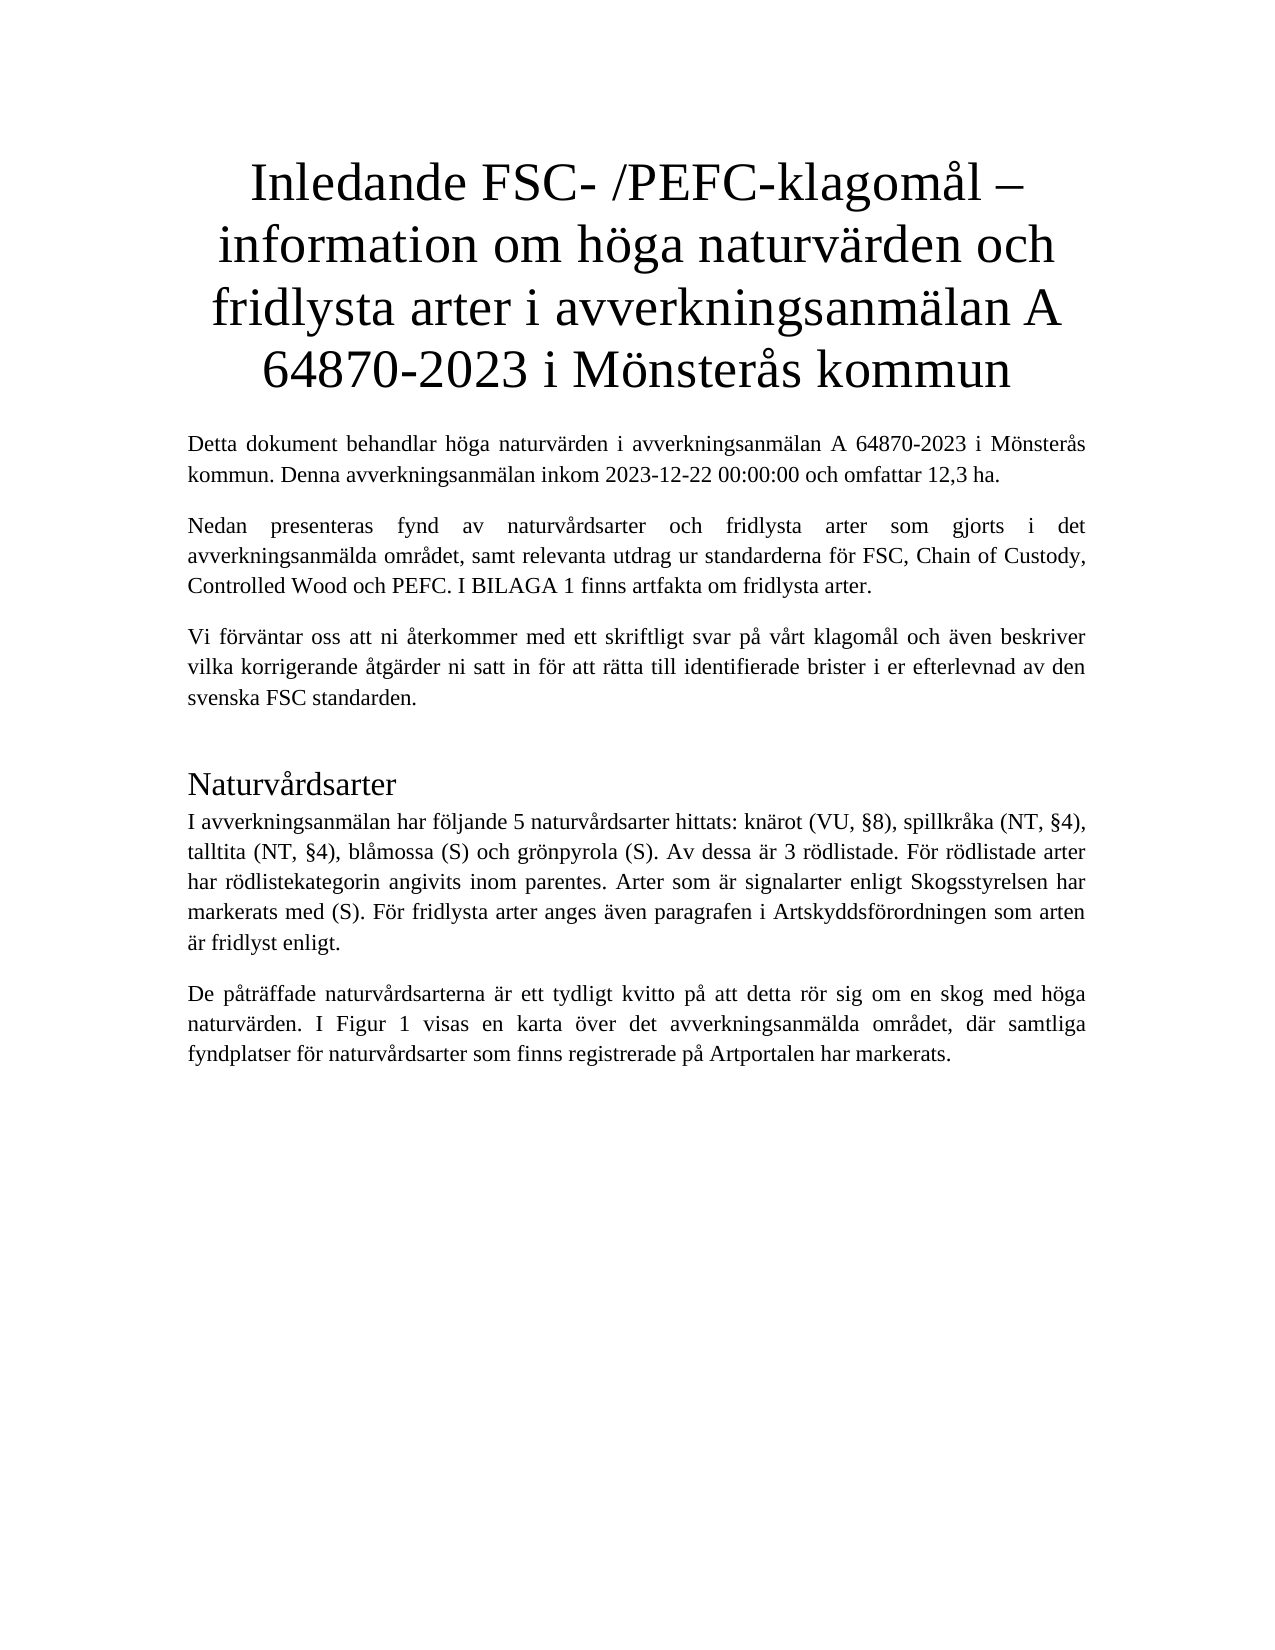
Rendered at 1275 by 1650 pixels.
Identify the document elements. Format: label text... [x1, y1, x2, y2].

text Vi förväntar oss att ni återkommer med ett skriftligt svar på vårt klagomål och även beskriver vilka korrigerande åtgärder ni satt in för att rätta till identifierade brister i er efterlevnad av den svenska FSC standarden. [187, 623, 1087, 710]
text Detta dokument behandlar höga naturvärden i avverkningsanmälan A 64870-2023 i Mönsterås kommun. Denna avverkningsanmälan inkom 2023-12-22 00:00:00 och omfattar 12,3 ha. [187, 430, 1087, 487]
subtitle Naturvårdsarter [187, 764, 1087, 802]
text Nedan presenteras fynd av naturvårdsarter och fridlysta arter som gjorts i det avverkningsanmälda området, samt relevanta utdrag ur standarderna för FSC, Chain of Custody, Controlled Wood och PEFC. I BILAGA 1 finns artfakta om fridlysta arter. [187, 512, 1087, 598]
text I avverkningsanmälan har följande 5 naturvårdsarter hittats: knärot (VU, §8), spillkråka (NT, §4), talltita (NT, §4), blåmossa (S) och grönpyrola (S). Av dessa är 3 rödlistade. För rödlistade arter har rödlistekategorin angivits inom parentes. Arter som är signalarter enligt Skogsstyrelsen har markerats med (S). För fridlysta arter anges även paragrafen i Artskyddsförordningen som arten är fridlyst enligt. [187, 808, 1087, 955]
title Inledande FSC- /PEFC-klagomål – information om höga naturvärden och fridlysta arter i avverkningsanmälan A 64870-2023 i Mönsterås kommun [187, 150, 1087, 399]
text De påträffade naturvårdsarterna är ett tydligt kvitto på att detta rör sig om en skog med höga naturvärden. I Figur 1 visas en karta över det avverkningsanmälda området, där samtliga fyndplatser för naturvårdsarter som finns registrerade på Artportalen har markerats. [187, 980, 1087, 1066]
